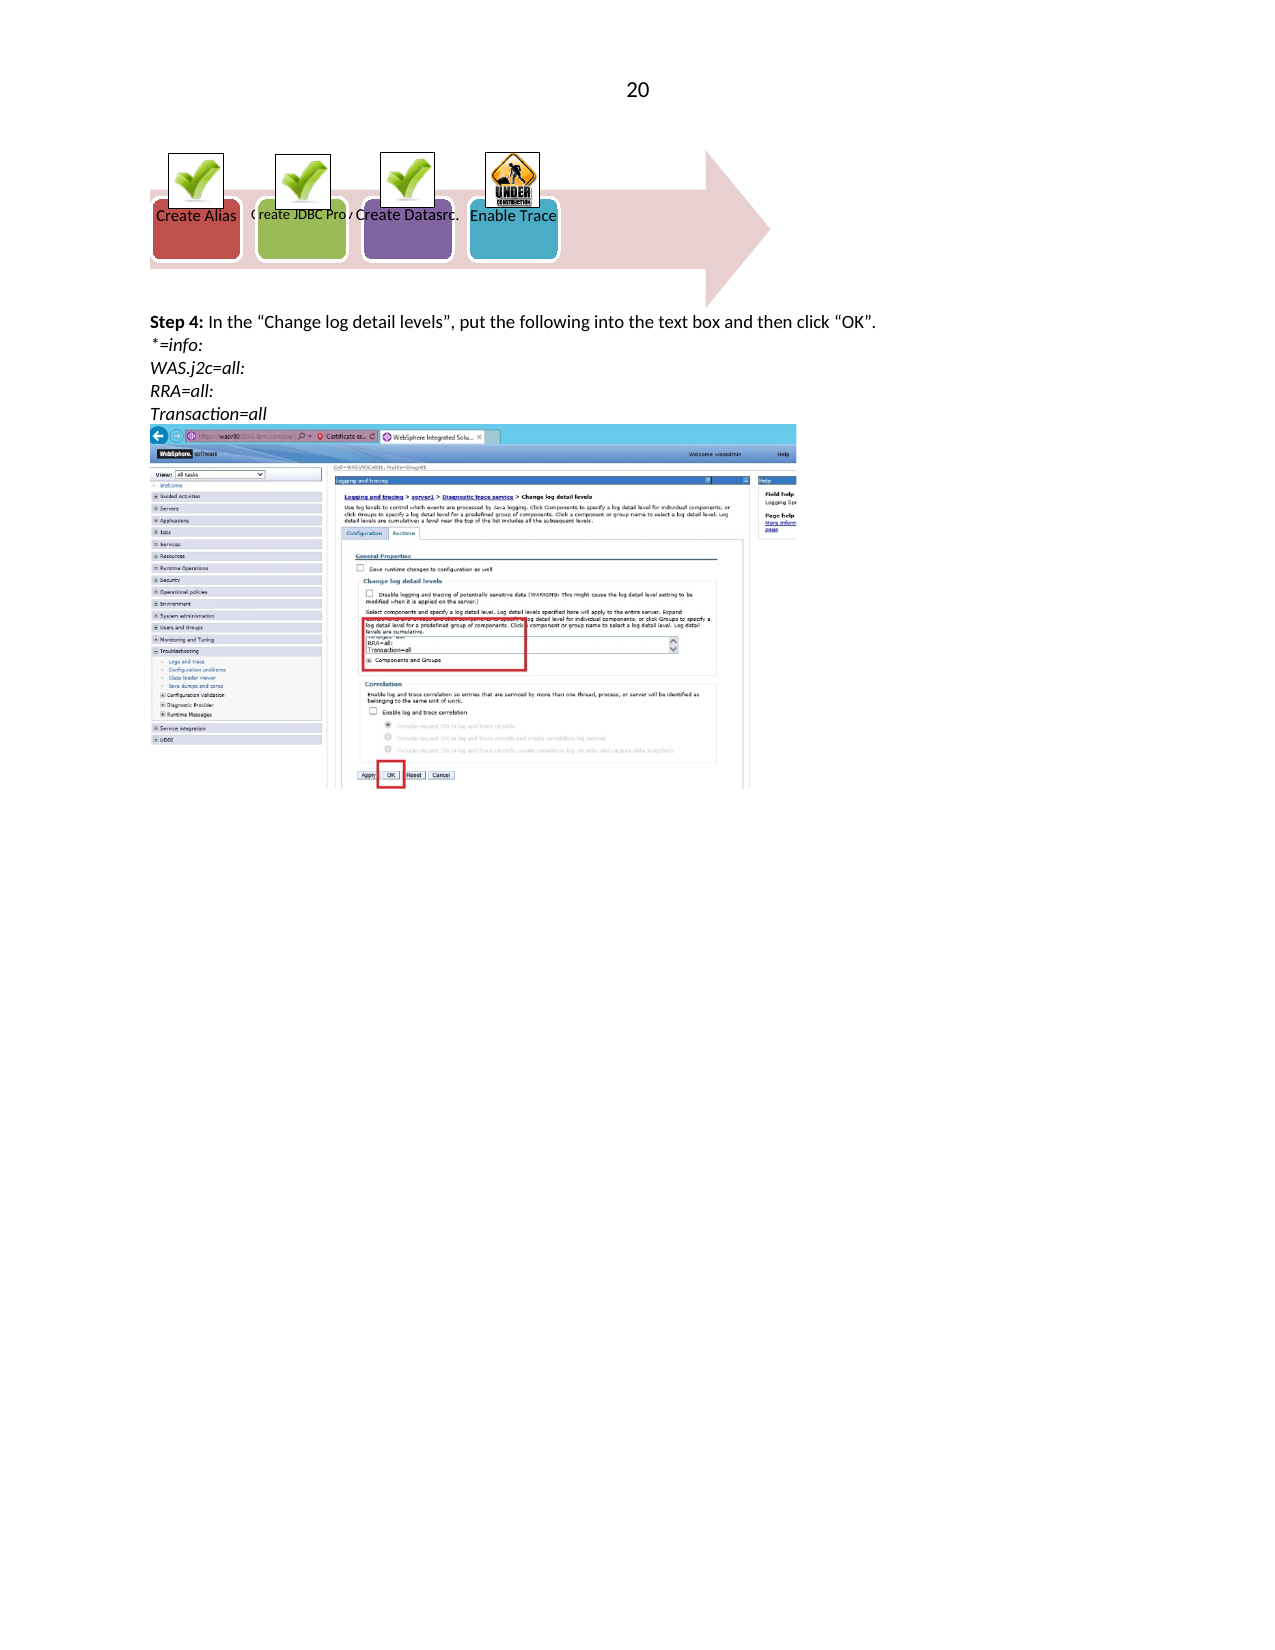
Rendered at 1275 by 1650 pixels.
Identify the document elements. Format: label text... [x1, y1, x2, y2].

picture [486, 153, 539, 207]
picture [276, 155, 330, 209]
text Transaction=all [150, 402, 1125, 425]
picture [153, 432, 163, 440]
picture [169, 154, 223, 208]
text RRA=all: [150, 379, 1125, 402]
text Step 4: In the “Change log detail levels”, put the following into the text box and then click “OK”. [150, 310, 1125, 333]
picture [381, 153, 434, 207]
text *=info: [150, 333, 1125, 356]
picture [150, 424, 797, 789]
text WAS.j2c=all: [150, 356, 1125, 379]
